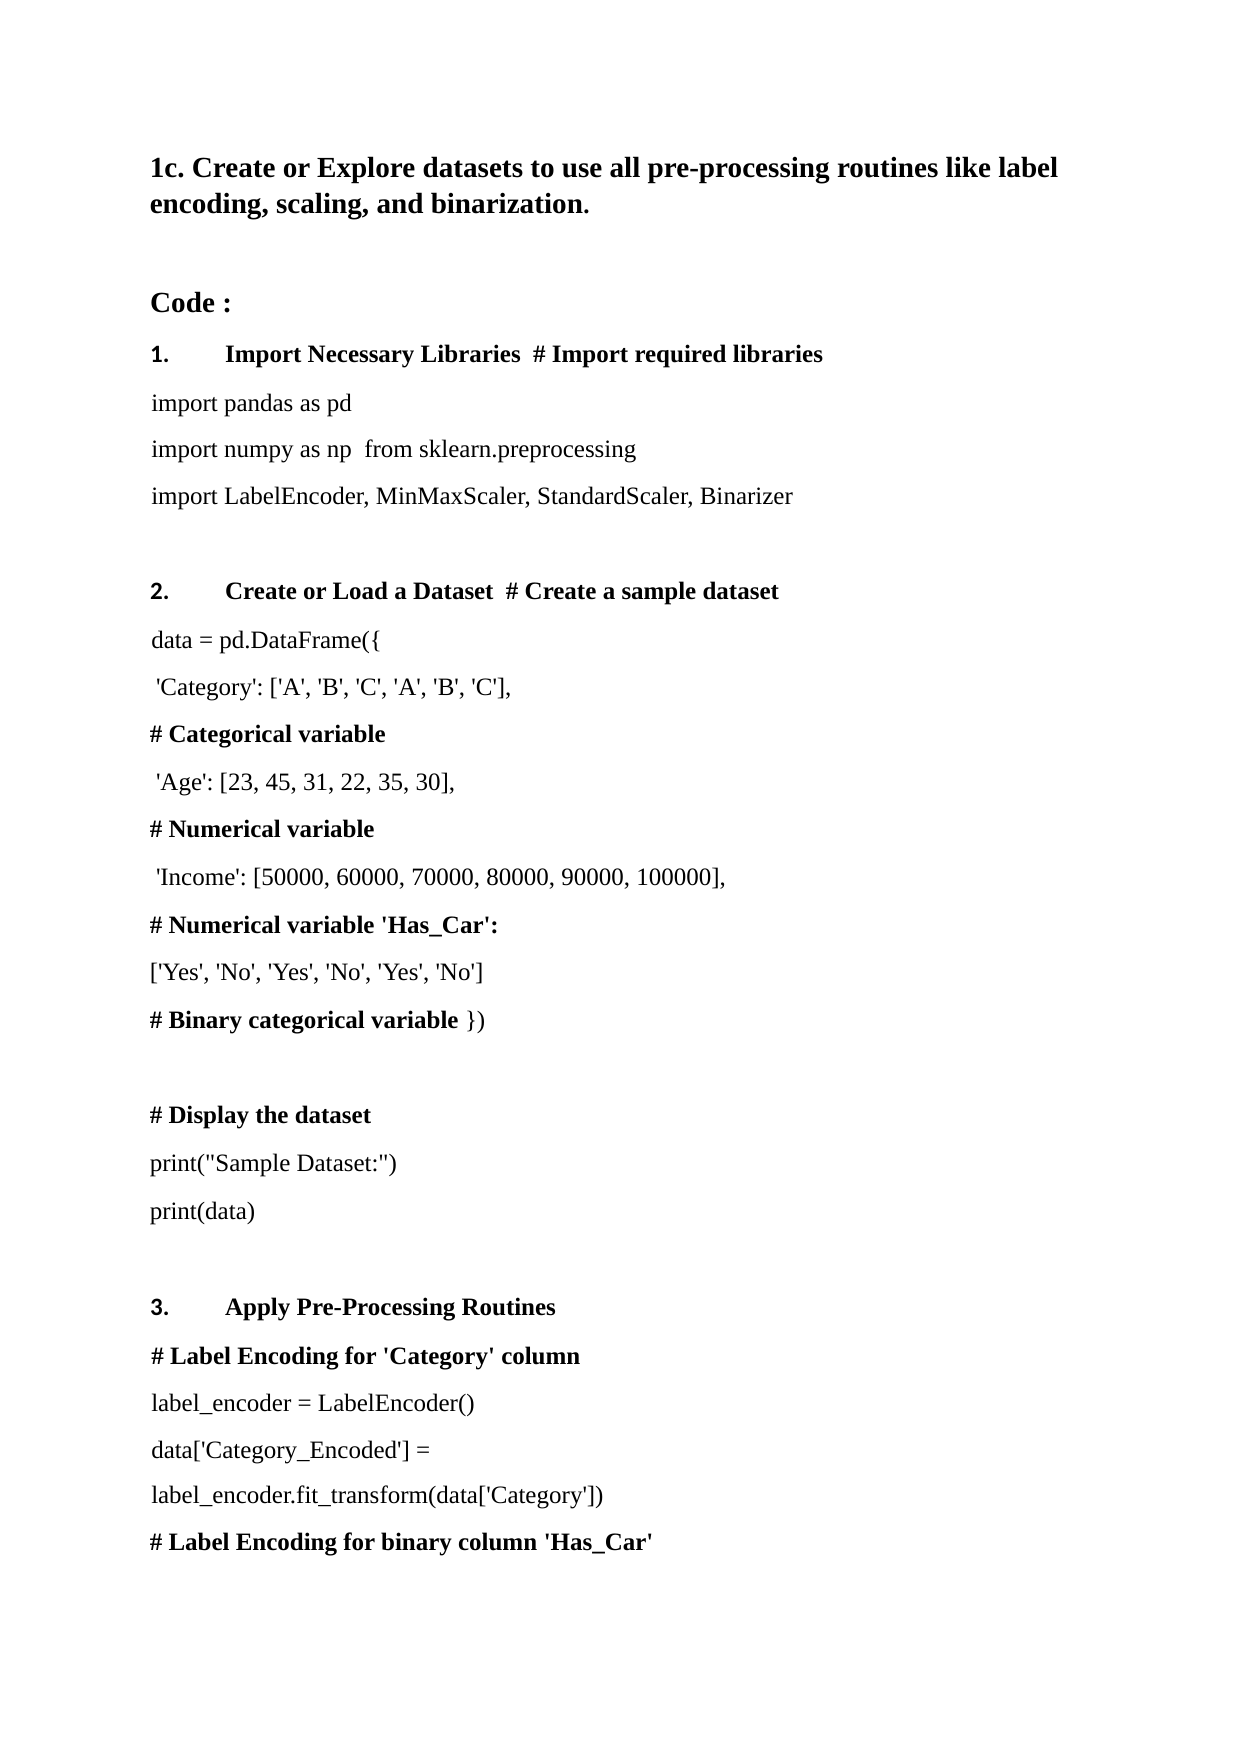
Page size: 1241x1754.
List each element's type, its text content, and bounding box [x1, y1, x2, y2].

text import pandas as pd [151, 388, 889, 416]
list Apply Pre-Processing Routines [150, 1291, 889, 1322]
text # Numerical variable 'Has_Car': [149, 910, 1082, 938]
text data = pd.DataFrame({ [151, 625, 889, 654]
text # Categorical variable [149, 719, 1082, 748]
text Code : [150, 285, 1090, 319]
text print("Sample Dataset:") [149, 1148, 512, 1177]
text print(data) [149, 1196, 512, 1224]
list Create or Load a Dataset # Create a sample dataset [150, 575, 889, 606]
text 'Age': [23, 45, 31, 22, 35, 30], [149, 767, 1082, 796]
text # Numerical variable [149, 814, 1082, 843]
text # Label Encoding for 'Category' column [151, 1341, 889, 1370]
text # Binary categorical variable }) [149, 1005, 1082, 1034]
text # Label Encoding for binary column 'Has_Car' [149, 1527, 875, 1556]
text import numpy as np from sklearn.preprocessing [151, 434, 889, 463]
text 'Income': [50000, 60000, 70000, 80000, 90000, 100000], [149, 862, 1082, 891]
text import LabelEncoder, MinMaxScaler, StandardScaler, Binarizer [151, 481, 889, 510]
list Import Necessary Libraries # Import required libraries [150, 338, 889, 368]
text 'Category': ['A', 'B', 'C', 'A', 'B', 'C'], [149, 672, 1082, 700]
text data['Category_Encoded'] = label_encoder.fit_transform(data['Category']) [151, 1435, 889, 1509]
text 1c. Create or Explore datasets to use all pre-processing routines like label encoding, scaling, and binarization. [149, 150, 1088, 219]
text # Display the dataset [149, 1100, 512, 1129]
text ['Yes', 'No', 'Yes', 'No', 'Yes', 'No'] [149, 957, 1082, 986]
text label_encoder = LabelEncoder() [151, 1388, 889, 1417]
